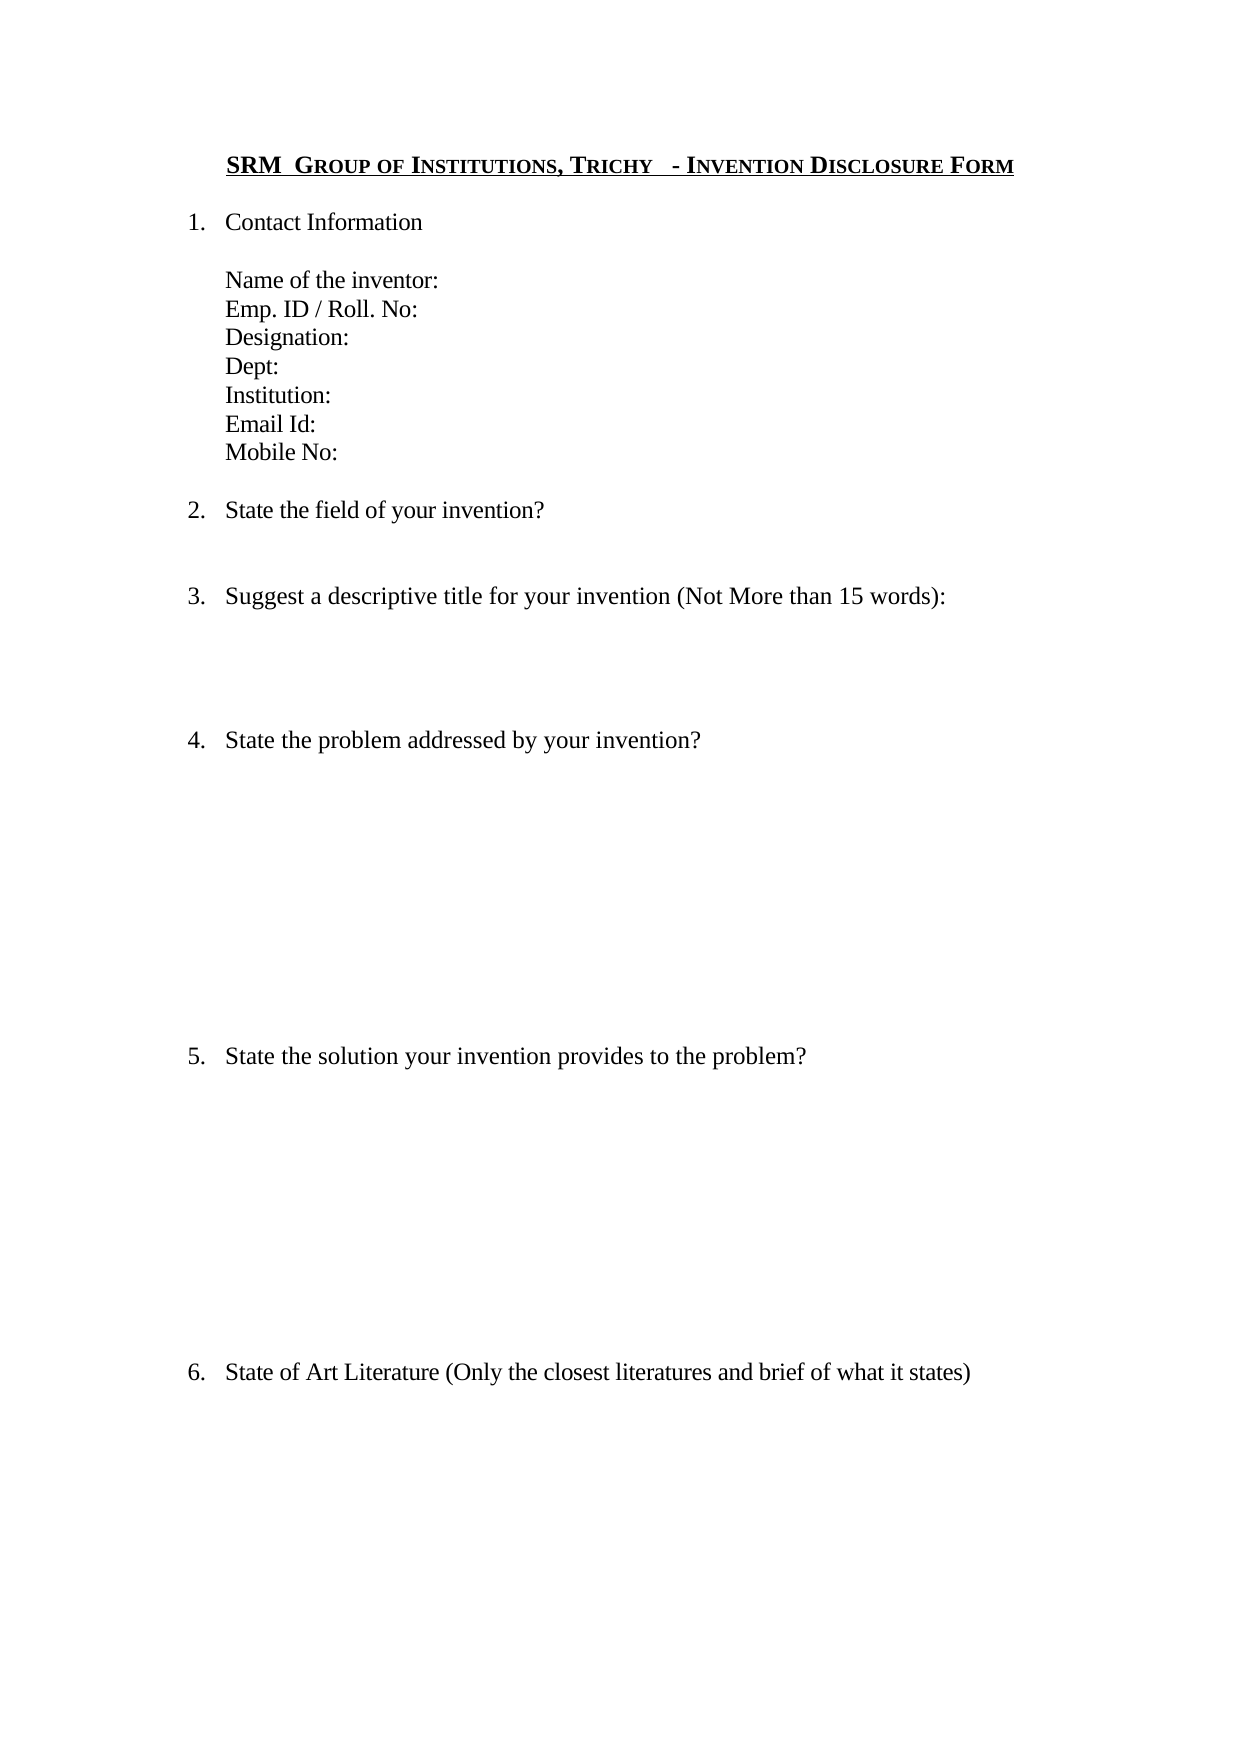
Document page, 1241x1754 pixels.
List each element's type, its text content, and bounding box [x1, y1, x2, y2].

text Dept: [225, 351, 1090, 380]
text Institution: [225, 380, 1090, 409]
list State the solution your invention provides to the problem? [187, 1041, 1090, 1070]
list State the problem addressed by your invention? [187, 725, 1090, 754]
list Contact Information [187, 207, 1090, 236]
text Email Id: [225, 409, 1090, 437]
list Suggest a descriptive title for your invention (Not More than 15 words): [187, 581, 1090, 610]
text Name of the inventor: [225, 265, 1090, 294]
list State of Art Literature (Only the closest literatures and brief of what it states) [187, 1357, 1090, 1386]
title SRM Group of Institutions, Trichy - Invention Disclosure Form [150, 150, 1090, 179]
text Emp. ID / Roll. No: [225, 294, 1090, 322]
text Mobile No: [225, 437, 1090, 466]
text Designation: [225, 322, 1090, 351]
list State the field of your invention? [187, 495, 1090, 524]
